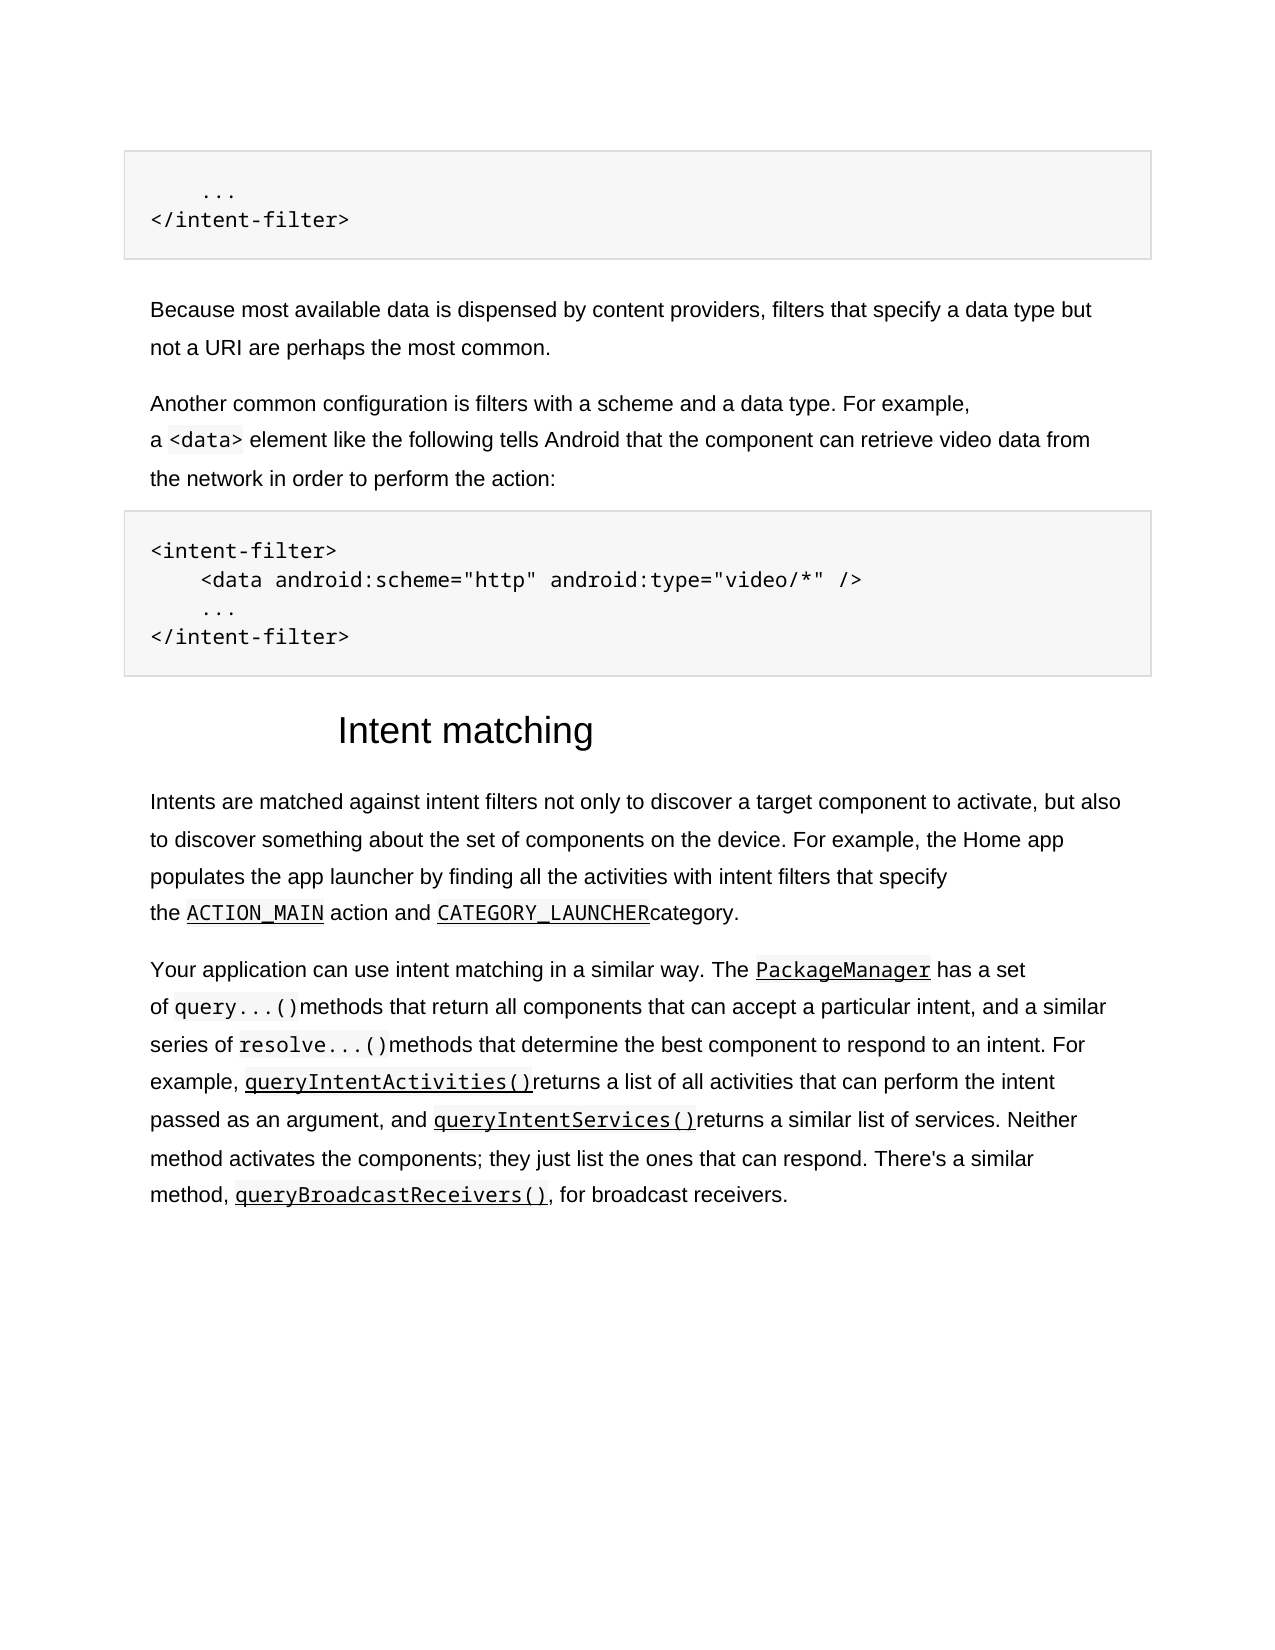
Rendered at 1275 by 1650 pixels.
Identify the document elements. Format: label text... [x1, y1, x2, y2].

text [125, 152, 1150, 258]
text Your application can use intent matching in a similar way. The PackageManager has a set of query...()methods that return all components that can accept a particular intent, and a similar series of resolve...()methods that determine the best component to respond to an intent. For example, queryIntentActivities()returns a list of all activities that can perform the intent passed as an argument, and queryIntentServices()returns a similar list of services. Neither method activates the components; they just list the ones that can respond. There's a similar method, queryBroadcastReceivers(), for broadcast receivers. [150, 946, 1125, 1208]
text Because most available data is dispensed by content providers, filters that specify a data type but not a URI are perhaps the most common. [150, 285, 1125, 360]
subtitle Intent matching [337, 702, 1125, 752]
text Another common configuration is filters with a scheme and a data type. For example, a <data> element like the following tells Android that the component can retrieve video data from the network in order to perform the action: [150, 379, 1125, 491]
text <intent-filter> <data android:scheme="http" android:type="video/*" /> ... </intent-filter> [125, 512, 1150, 675]
text Intents are matched against intent filters not only to discover a target component to activate, but also to discover something about the set of components on the device. For example, the Home app populates the app launcher by finding all the activities with intent filters that specify the ACTION_MAIN action and CATEGORY_LAUNCHERcategory. [150, 777, 1125, 927]
